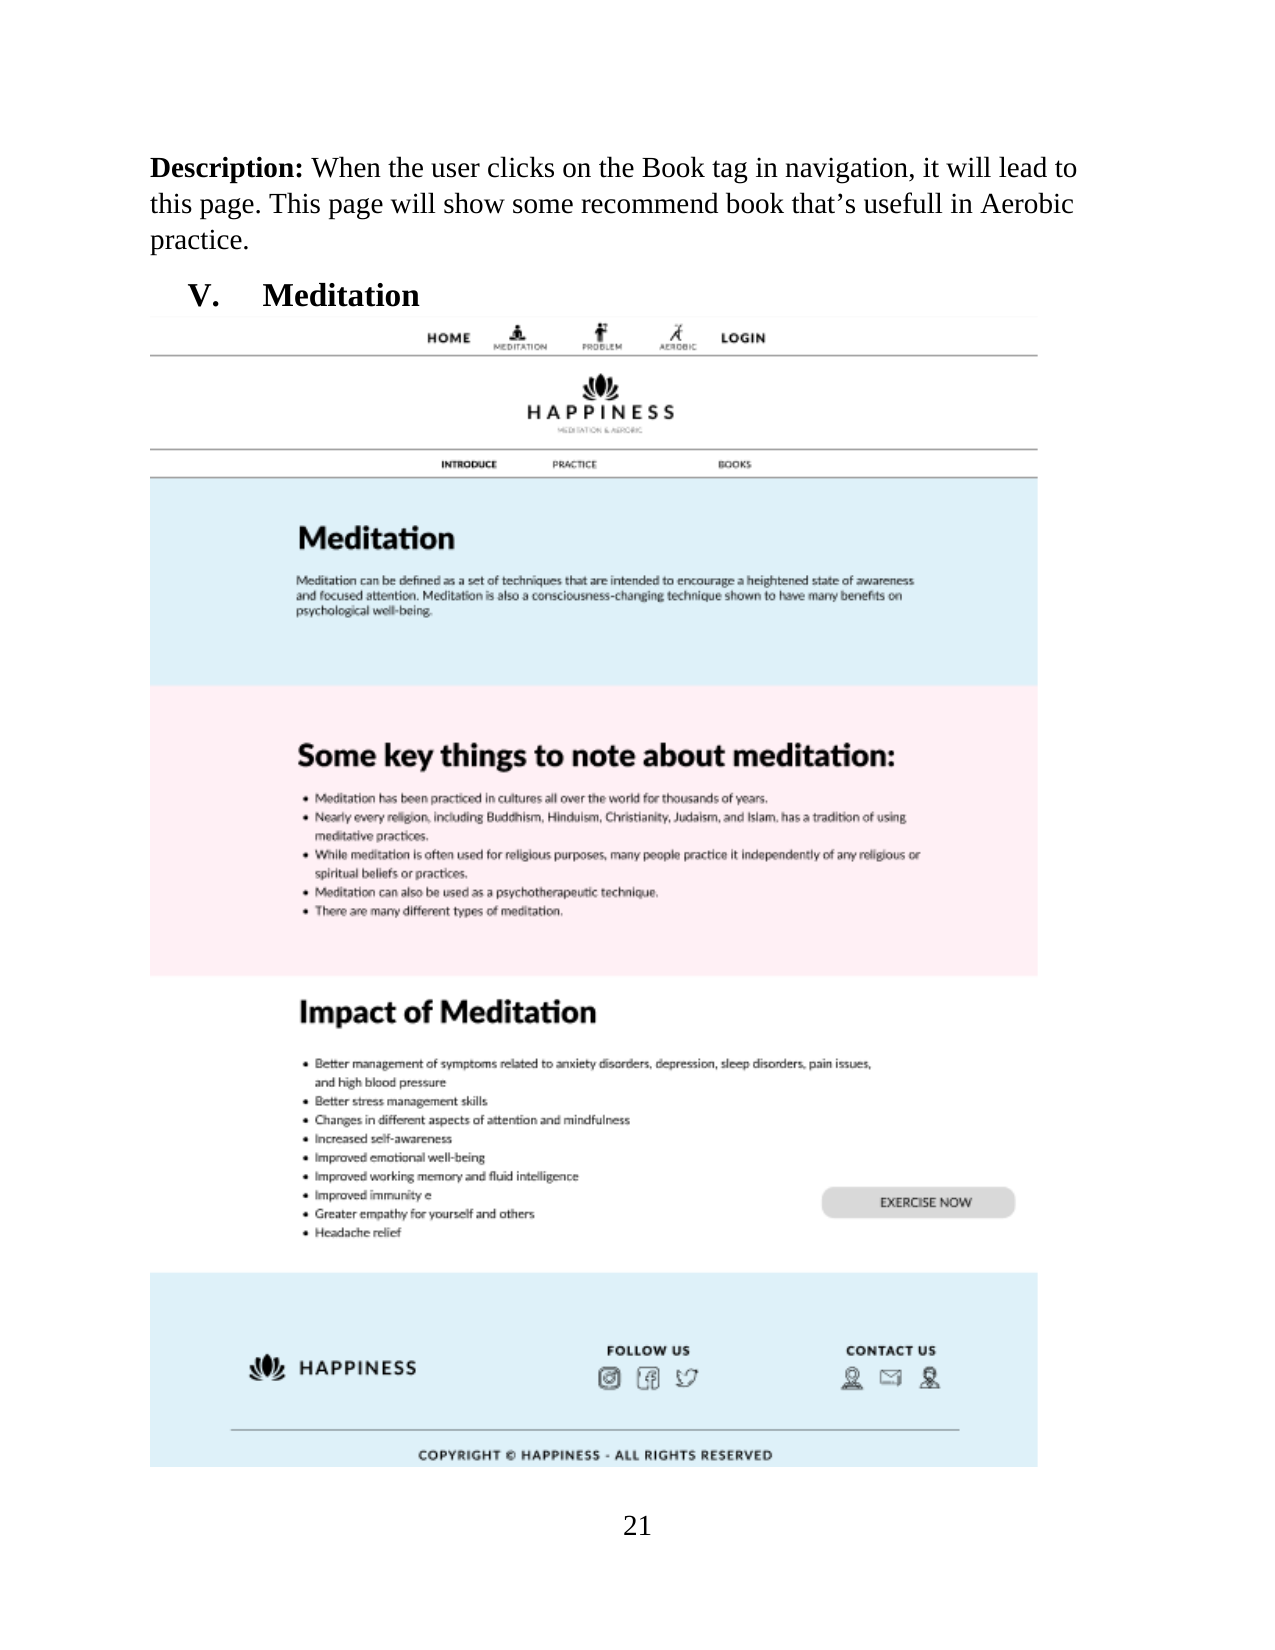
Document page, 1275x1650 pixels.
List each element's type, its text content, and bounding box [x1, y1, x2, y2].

subtitle Meditation [187, 275, 1125, 313]
picture [150, 316, 1038, 1467]
text Description: When the user clicks on the Book tag in navigation, it will lead to this page. This page will show some recommend book that’s usefull in Aerobic practice. [150, 150, 1125, 256]
